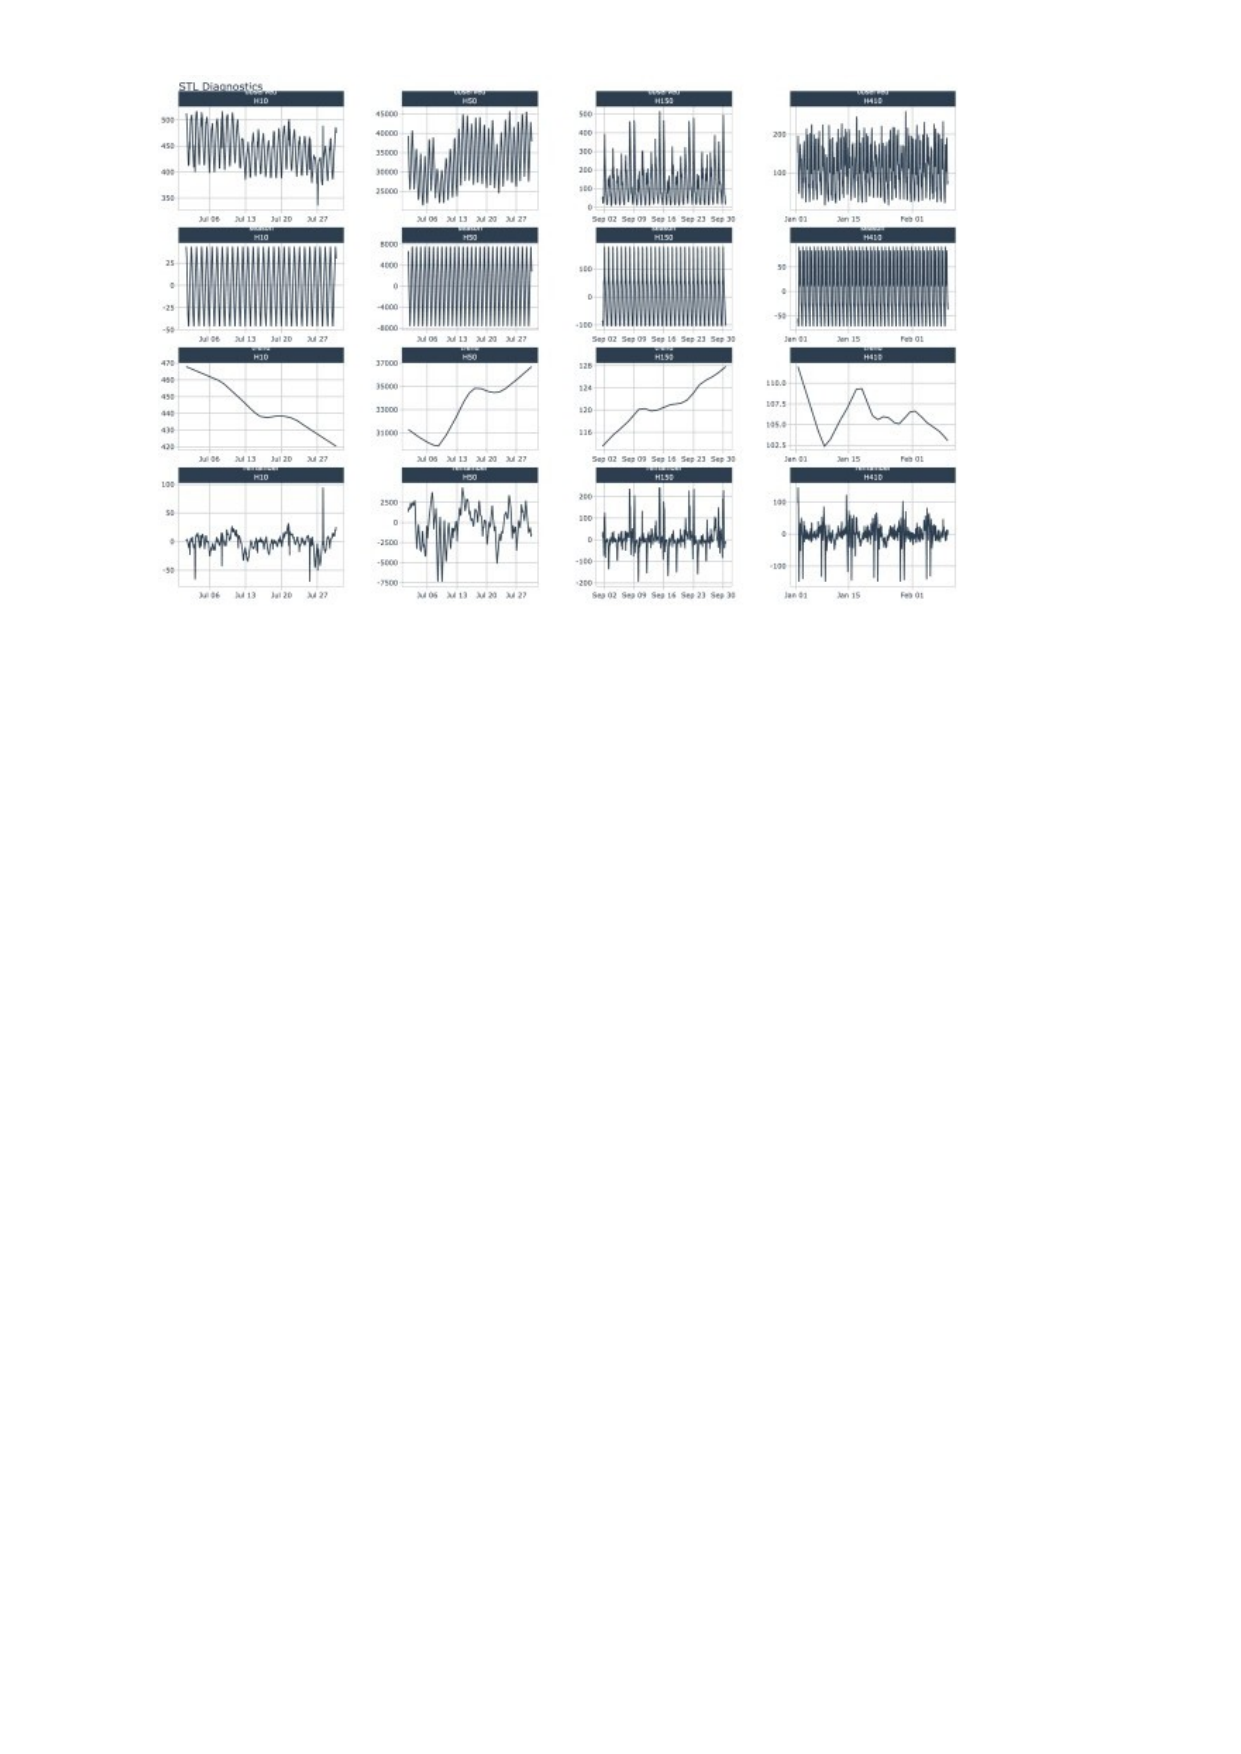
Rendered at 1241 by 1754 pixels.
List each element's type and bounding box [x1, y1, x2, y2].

picture [157, 75, 959, 606]
